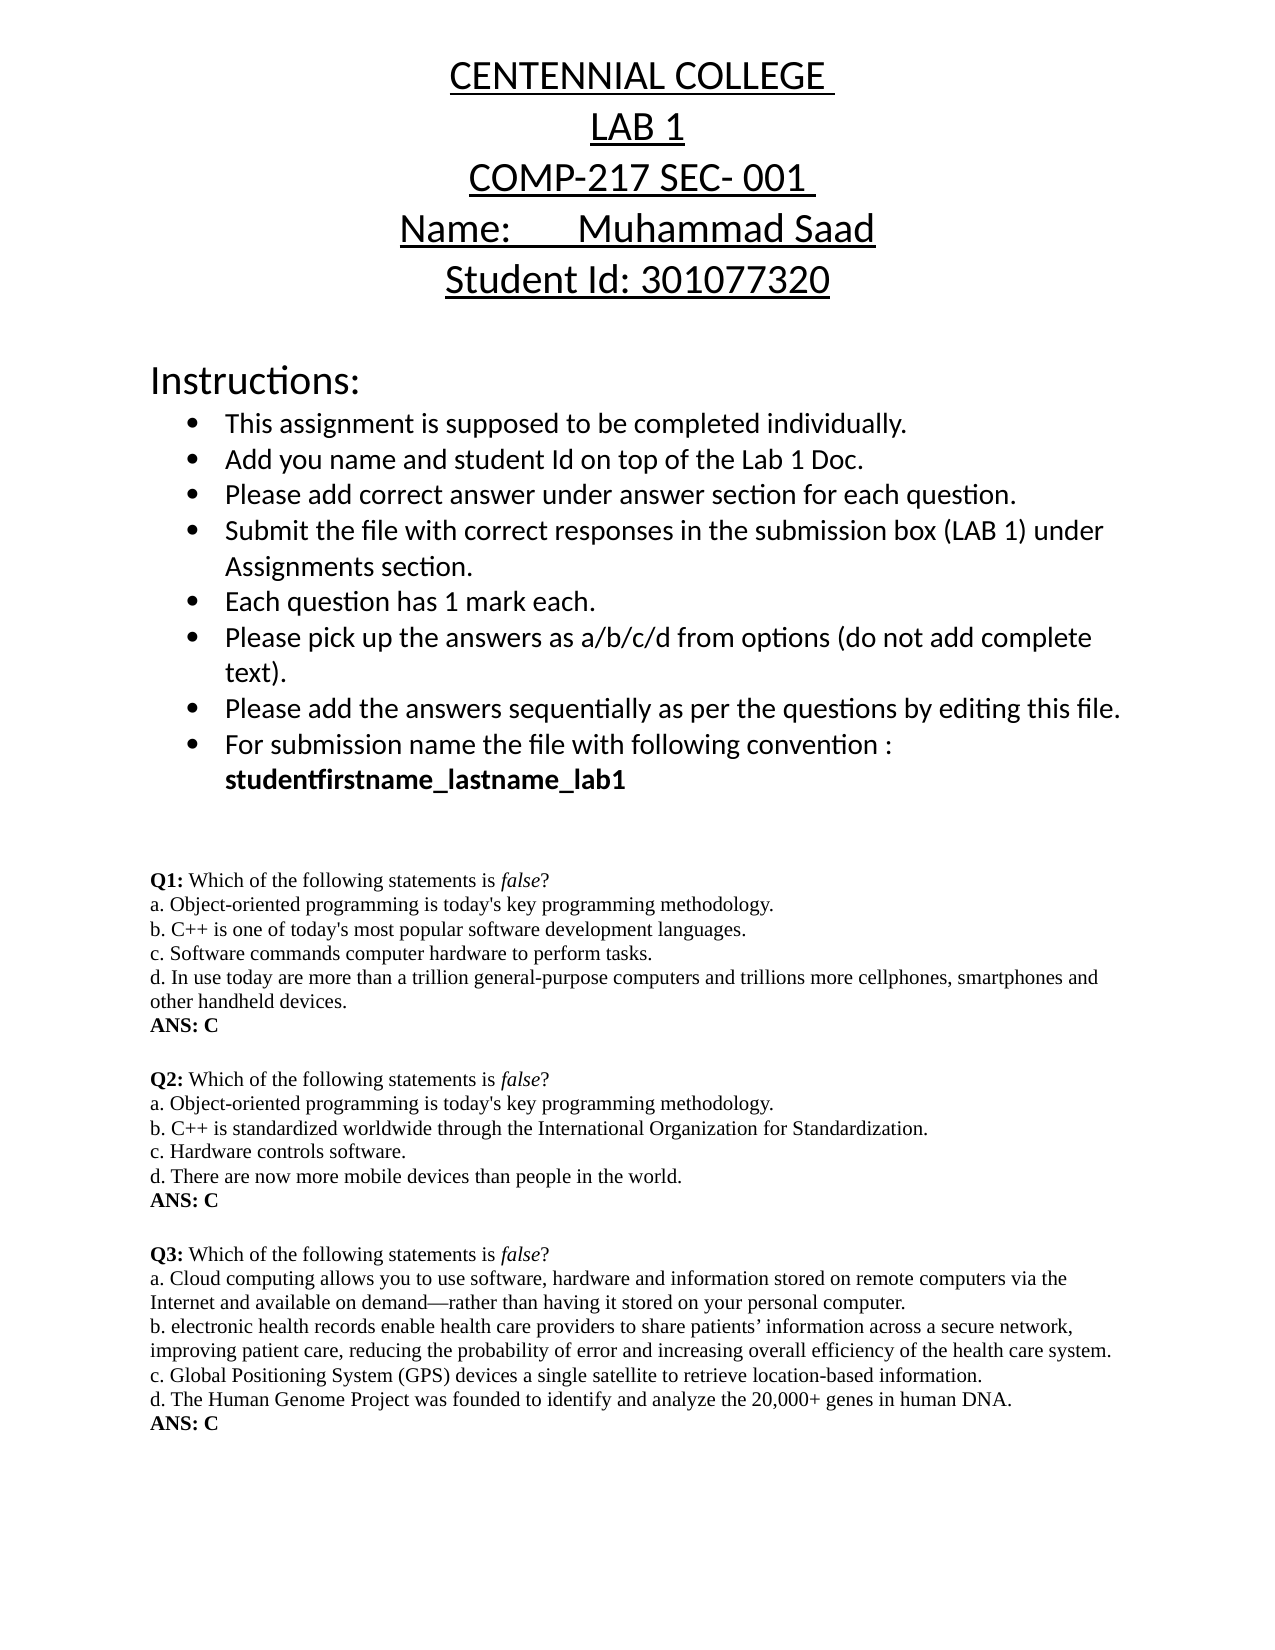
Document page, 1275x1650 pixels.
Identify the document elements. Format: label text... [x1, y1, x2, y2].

text b. C++ is one of today's most popular software development languages. [150, 916, 1125, 941]
text b. C++ is standardized worldwide through the International Organization for Standardization. [150, 1115, 1125, 1139]
text d. There are now more mobile devices than people in the world. [150, 1163, 1125, 1188]
text c. Global Positioning System (GPS) devices a single satellite to retrieve location-based information. [150, 1362, 1125, 1387]
text Q1: Which of the following statements is false? [150, 868, 1125, 892]
text Name: Muhammad Saad Student Id: 301077320 [150, 202, 1125, 303]
list This assignment is supposed to be completed individually. [187, 405, 1125, 441]
list Each question has 1 mark each. [187, 583, 1125, 619]
list Please add correct answer under answer section for each question. [187, 476, 1125, 512]
list For submission name the file with following convention : studentfirstname_lastname_lab1 [187, 726, 1125, 797]
text d. The Human Genome Project was founded to identify and analyze the 20,000+ genes in human DNA. [150, 1387, 1125, 1411]
text c. Hardware controls software. [150, 1139, 1125, 1163]
text CENTENNIAL COLLEGE [150, 49, 1125, 100]
text a. Object-oriented programming is today's key programming methodology. [150, 1091, 1125, 1115]
list Please add the answers sequentially as per the questions by editing this file. [187, 690, 1125, 726]
text COMP-217 SEC- 001 [150, 151, 1125, 202]
text c. Software commands computer hardware to perform tasks. [150, 941, 1125, 964]
text ANS: C [150, 1411, 1125, 1435]
text Q2: Which of the following statements is false? [150, 1067, 1125, 1091]
text ANS: C [150, 1013, 1125, 1037]
text Q3: Which of the following statements is false? [150, 1242, 1125, 1266]
text d. In use today are more than a trillion general-purpose computers and trillions more cellphones, smartphones and other handheld devices. [150, 964, 1125, 1013]
list Please pick up the answers as a/b/c/d from options (do not add complete text). [187, 619, 1125, 690]
text a. Object-oriented programming is today's key programming methodology. [150, 892, 1125, 916]
text b. electronic health records enable health care providers to share patients’ information across a secure network, improving patient care, reducing the probability of error and increasing overall efficiency of the health care system. [150, 1314, 1125, 1362]
text ANS: C [150, 1188, 1125, 1212]
text a. Cloud computing allows you to use software, hardware and information stored on remote computers via the Internet and available on demand—rather than having it stored on your personal computer. [150, 1266, 1125, 1314]
list Submit the file with correct responses in the submission box (LAB 1) under Assignments section. [187, 512, 1125, 583]
text LAB 1 [150, 100, 1125, 151]
list Add you name and student Id on top of the Lab 1 Doc. [187, 441, 1125, 476]
text Instructions: [150, 354, 1125, 405]
